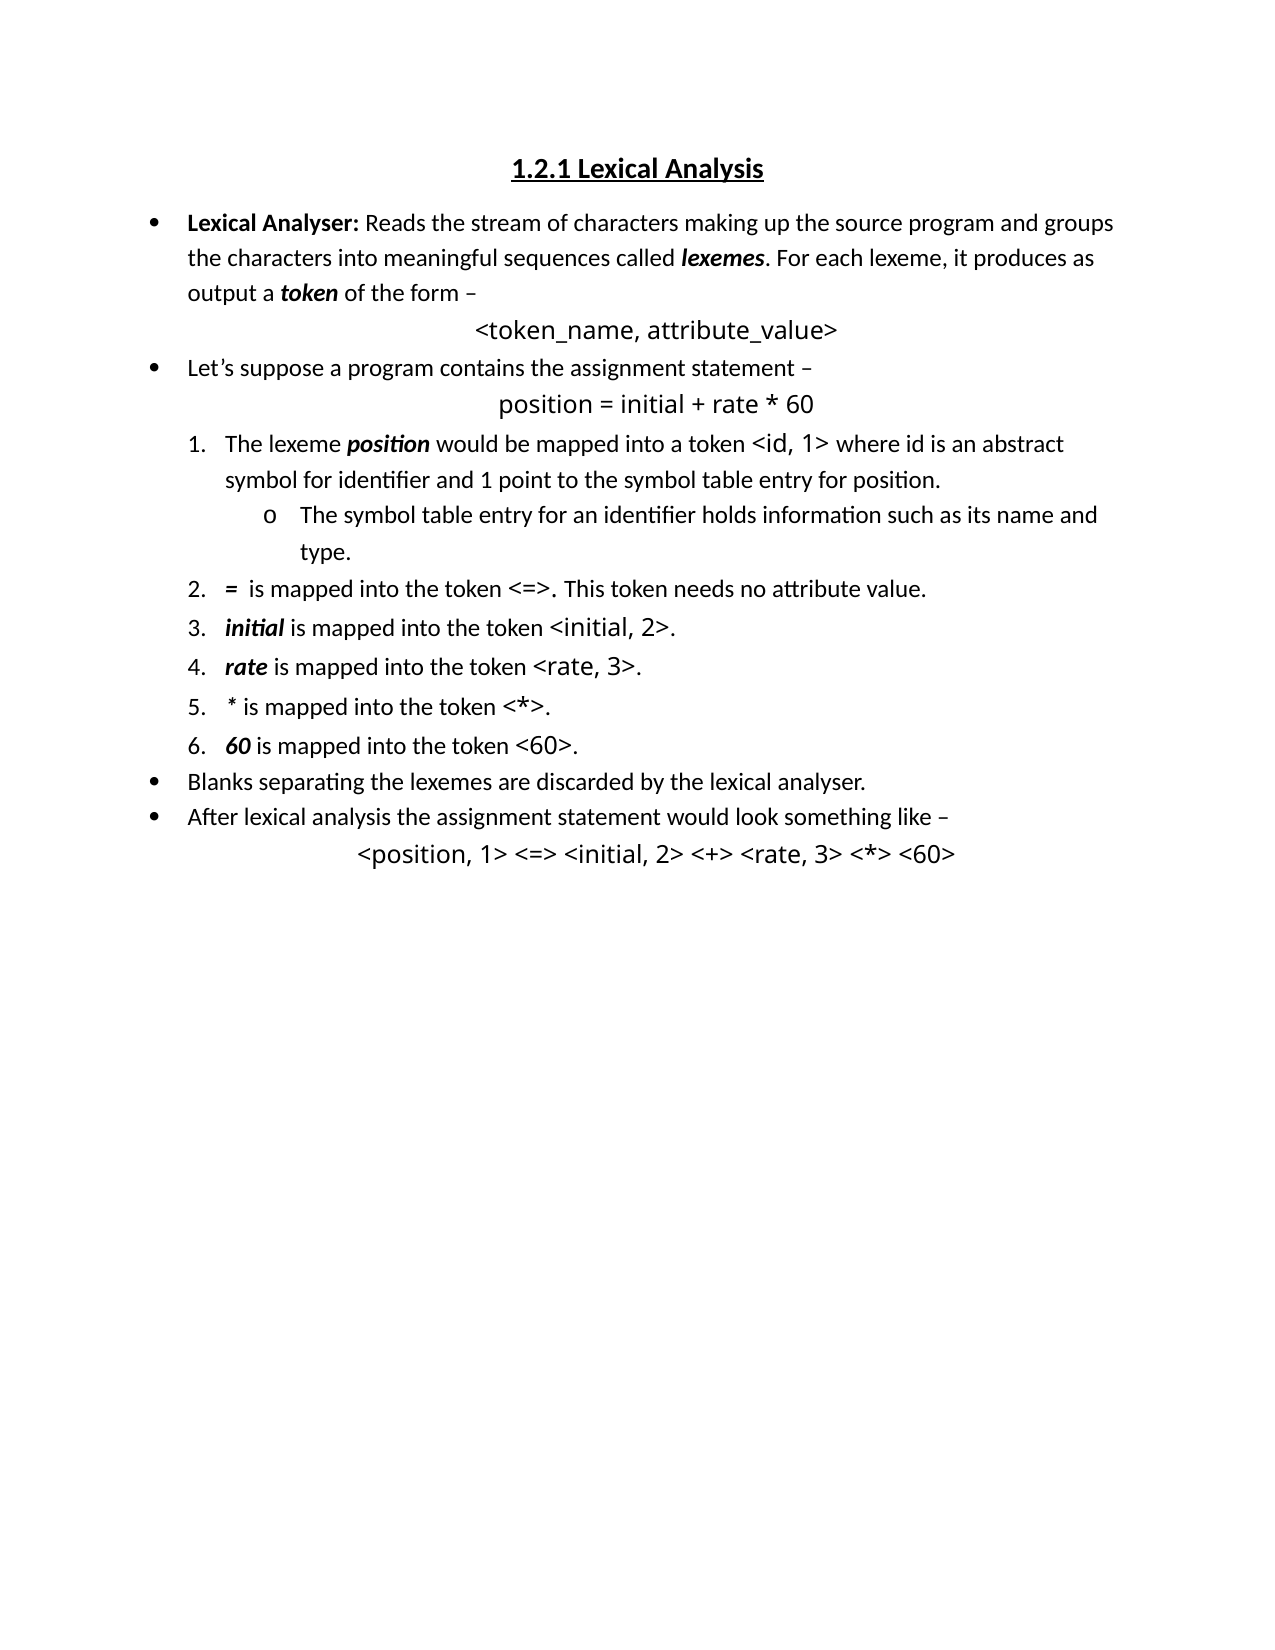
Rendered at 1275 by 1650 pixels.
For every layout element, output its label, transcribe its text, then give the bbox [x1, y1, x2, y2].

list * is mapped into the token <*>. [187, 688, 1125, 722]
list After lexical analysis the assignment statement would look something like – [150, 802, 1125, 832]
text 1.2.1 Lexical Analysis [150, 150, 1125, 186]
list initial is mapped into the token <initial, 2>. [187, 610, 1125, 644]
list The lexeme position would be mapped into a token <id, 1> where id is an abstract symbol for identifier and 1 point to the symbol table entry for position. [187, 426, 1125, 495]
list The symbol table entry for an identifier holds information such as its name and type. [262, 499, 1125, 566]
list position = initial + rate * 60 [187, 387, 1125, 421]
list Let’s suppose a program contains the assignment statement – [150, 352, 1125, 382]
list Lexical Analyser: Reads the stream of characters making up the source program and groups the characters into meaningful sequences called lexemes. For each lexeme, it produces as output a token of the form – [150, 208, 1125, 308]
list = is mapped into the token <=>. This token needs no attribute value. [187, 571, 1125, 605]
list <position, 1> <=> <initial, 2> <+> <rate, 3> <*> <60> [187, 837, 1125, 871]
list rate is mapped into the token <rate, 3>. [187, 649, 1125, 683]
list 60 is mapped into the token <60>. [187, 727, 1125, 761]
list <token_name, attribute_value> [187, 313, 1125, 347]
list Blanks separating the lexemes are discarded by the lexical analyser. [150, 767, 1125, 797]
